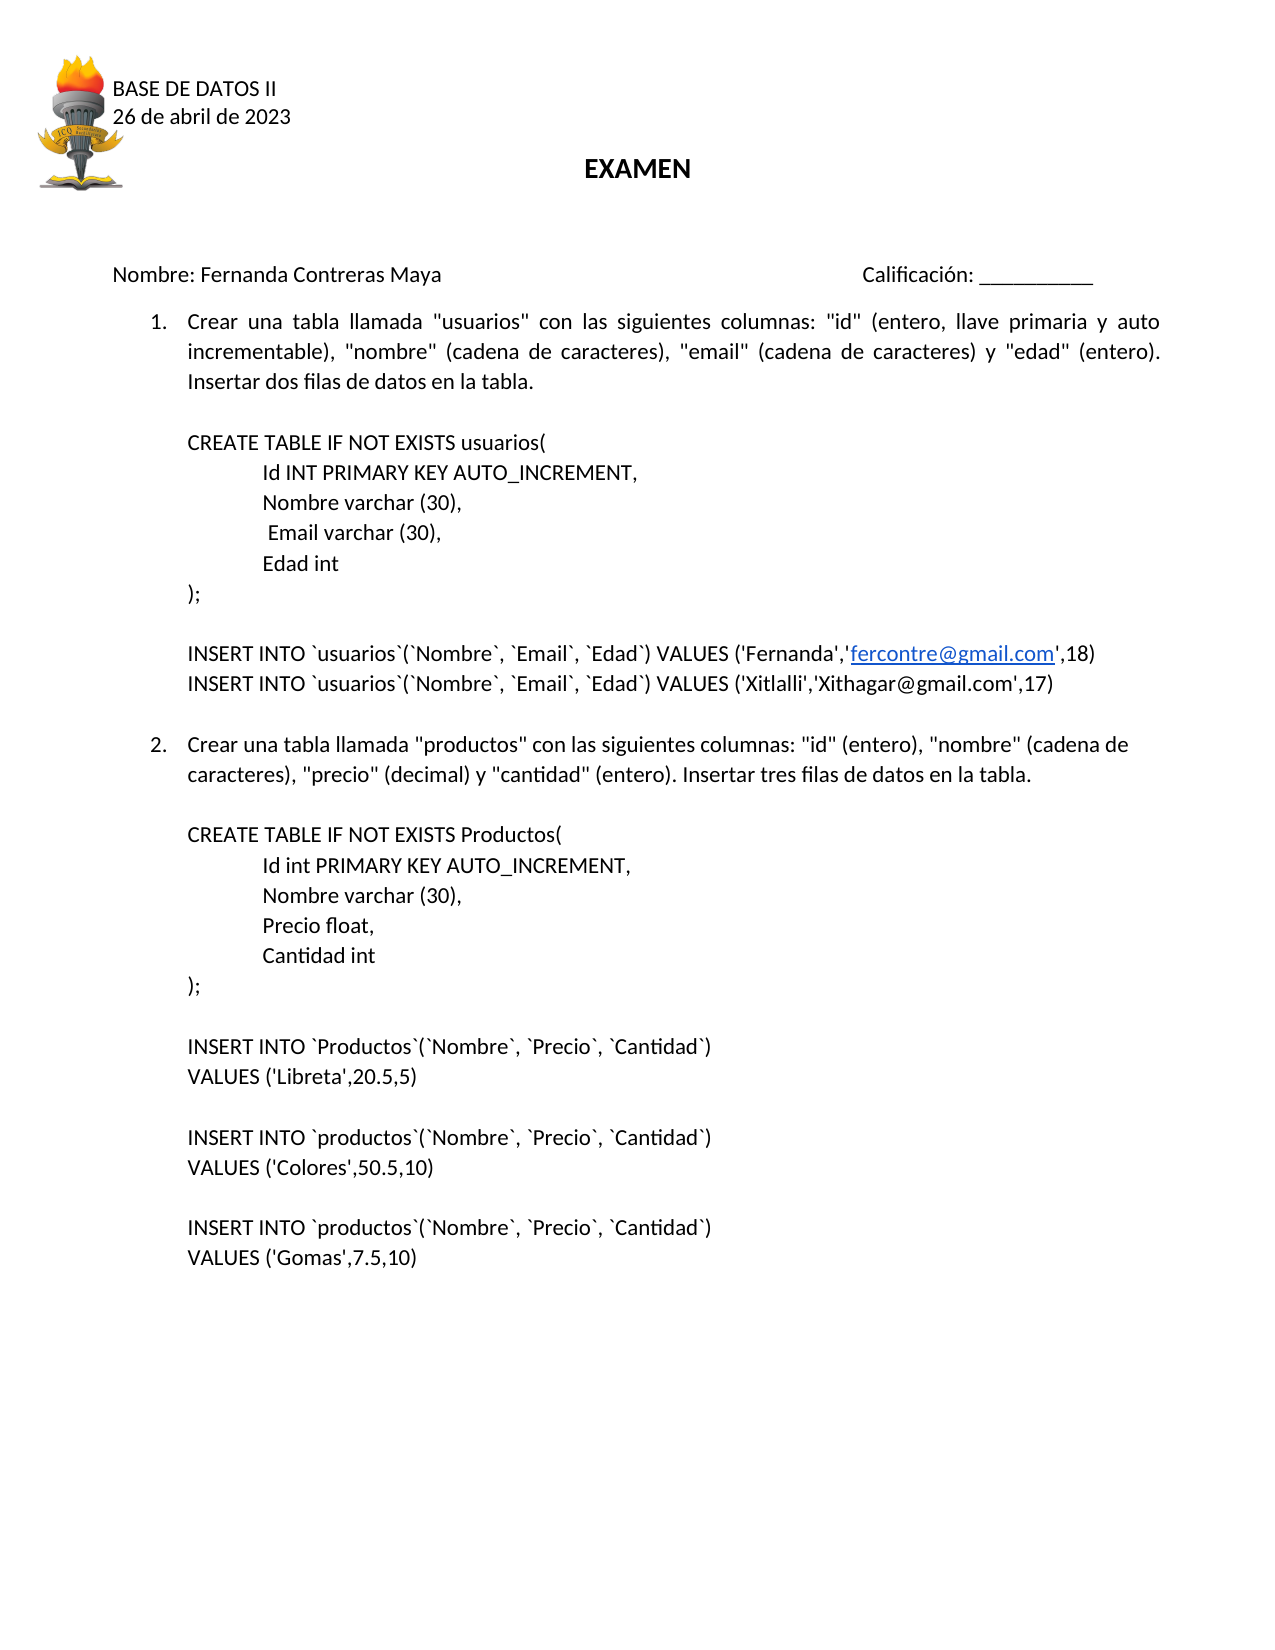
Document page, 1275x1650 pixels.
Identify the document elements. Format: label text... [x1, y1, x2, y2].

text VALUES ('Colores',50.5,10) [187, 1153, 1162, 1181]
text Email varchar (30), [187, 518, 1162, 547]
text Nombre: Fernanda Contreras Maya Calificación: __________ [112, 260, 1162, 288]
text ); [187, 579, 1162, 607]
text Id INT PRIMARY KEY AUTO_INCREMENT, [187, 458, 1162, 486]
text Nombre varchar (30), [187, 488, 1162, 516]
text Cantidad int [187, 941, 1162, 969]
list Crear una tabla llamada "productos" con las siguientes columnas: "id" (entero), "nombre" (cadena de caracteres), "precio" (decimal) y "cantidad" (entero). Insertar tres filas de datos en la tabla. [150, 730, 1162, 788]
picture [37, 54, 124, 191]
list Crear una tabla llamada "usuarios" con las siguientes columnas: "id" (entero, llave primaria y auto incrementable), "nombre" (cadena de caracteres), "email" (cadena de caracteres) y "edad" (entero). Insertar dos filas de datos en la tabla. [150, 307, 1162, 396]
text INSERT INTO `productos`(`Nombre`, `Precio`, `Cantidad`) [187, 1123, 1162, 1151]
text VALUES ('Gomas',7.5,10) [187, 1243, 1162, 1272]
text CREATE TABLE IF NOT EXISTS usuarios( [187, 428, 1162, 456]
text INSERT INTO `productos`(`Nombre`, `Precio`, `Cantidad`) [187, 1213, 1162, 1241]
text Edad int [187, 549, 1162, 577]
text EXAMEN [112, 150, 1162, 186]
text ); [187, 972, 1162, 1000]
text Nombre varchar (30), [187, 881, 1162, 909]
text INSERT INTO `usuarios`(`Nombre`, `Email`, `Edad`) VALUES ('Fernanda','fercontre@gmail.com',18) [187, 639, 1162, 667]
text Id int PRIMARY KEY AUTO_INCREMENT, [187, 851, 1162, 879]
text INSERT INTO `Productos`(`Nombre`, `Precio`, `Cantidad`) [187, 1032, 1162, 1060]
text VALUES ('Libreta',20.5,5) [187, 1062, 1162, 1090]
text INSERT INTO `usuarios`(`Nombre`, `Email`, `Edad`) VALUES ('Xitlalli','Xithagar@gmail.com',17) [187, 669, 1162, 698]
text Precio float, [187, 911, 1162, 939]
text CREATE TABLE IF NOT EXISTS Productos( [187, 821, 1162, 849]
